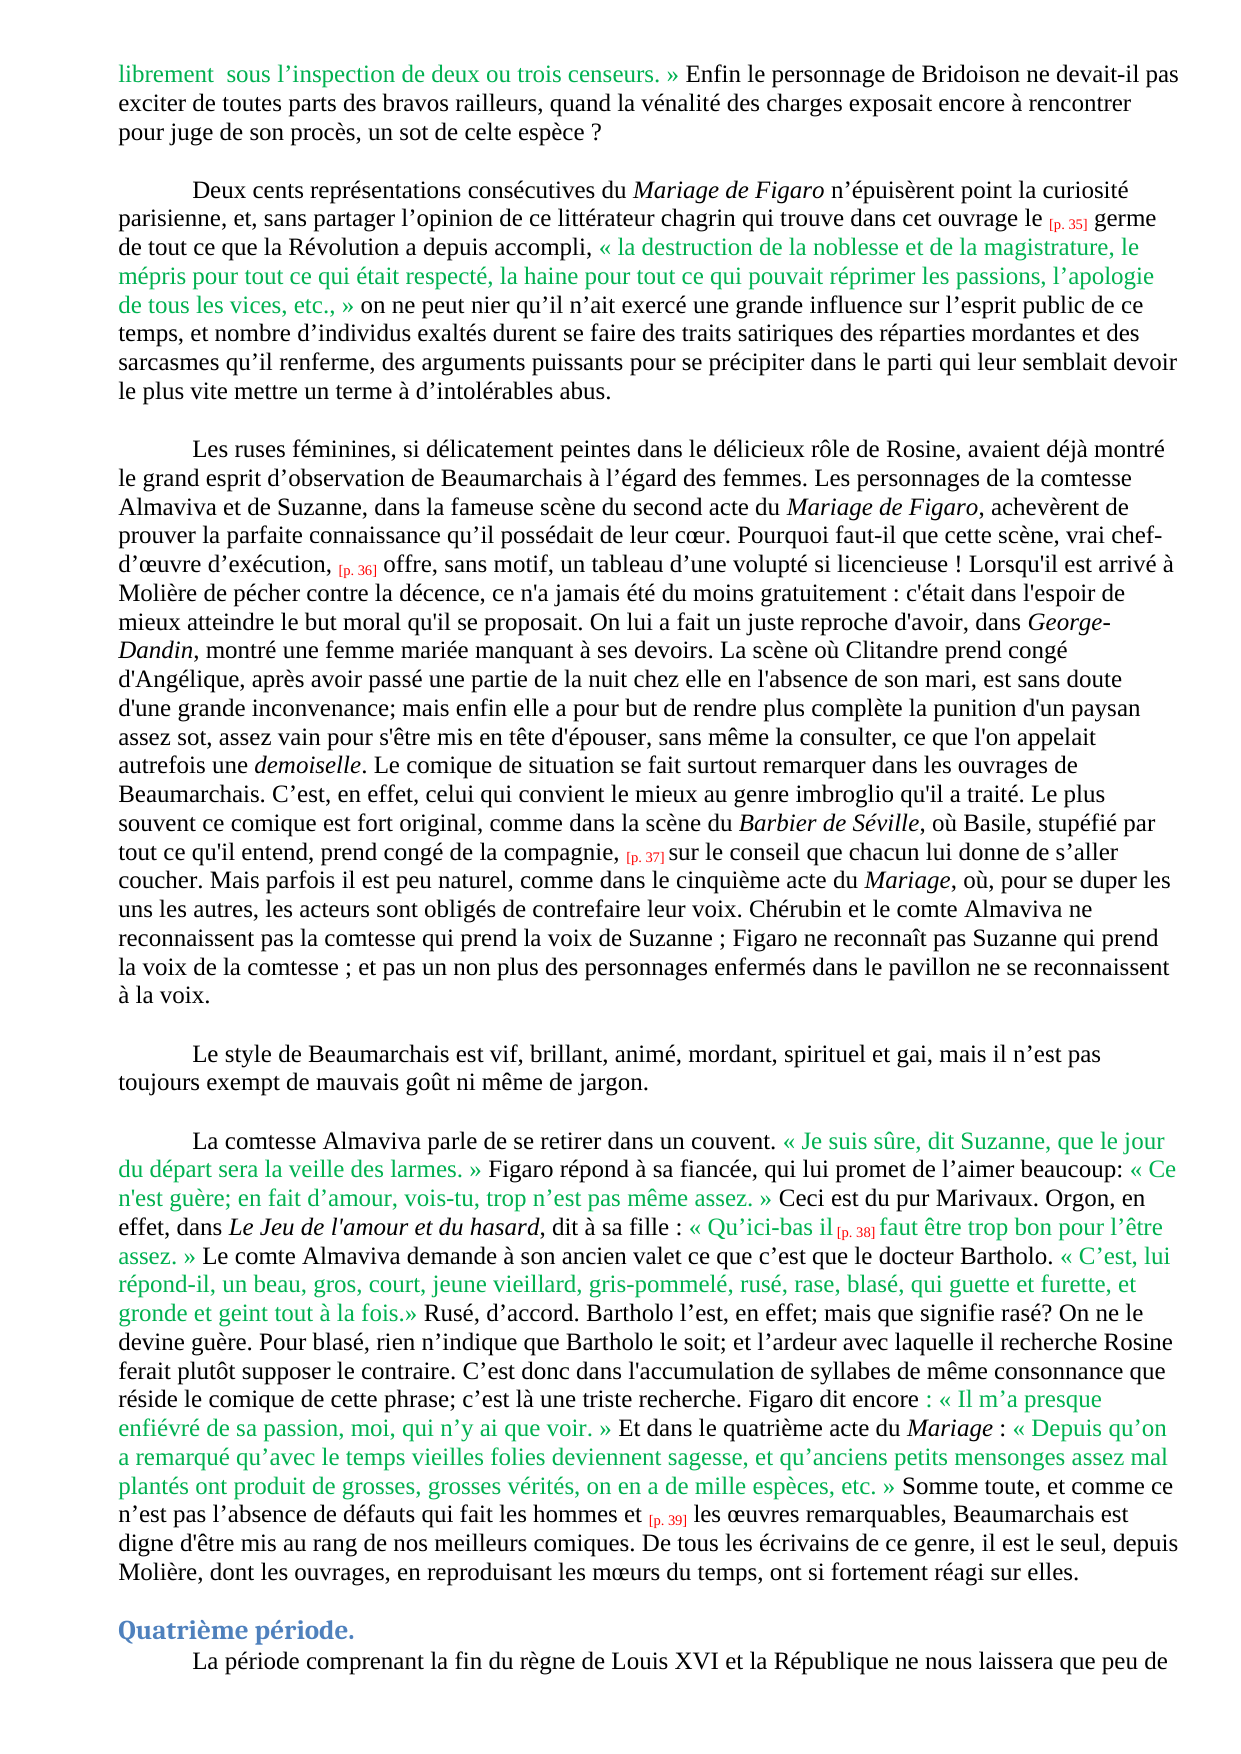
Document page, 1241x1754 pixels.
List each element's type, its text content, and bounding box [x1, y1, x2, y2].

text Le style de Beaumarchais est vif, brillant, animé, mordant, spirituel et gai, mais il n’est pas toujours exempt de mauvais goût ni même de jargon. [118, 1039, 1181, 1096]
text La comtesse Almaviva parle de se retirer dans un couvent. « Je suis sûre, dit Suzanne, que le jour du départ sera la veille des larmes. » Figaro répond à sa fiancée, qui lui promet de l’aimer beaucoup: « Ce n'est guère; en fait d’amour, vois-tu, trop n’est pas même assez. » Ceci est du pur Marivaux. Orgon, en effet, dans Le Jeu de l'amour et du hasard, dit à sa fille : « Qu’ici-bas il [p. 38] faut être trop bon pour l’être assez. » Le comte Almaviva demande à son ancien valet ce que c’est que le docteur Bartholo. « C’est, lui répond-il, un beau, gros, court, jeune vieillard, gris-pommelé, rusé, rase, blasé, qui guette et furette, et gronde et geint tout à la fois.» Rusé, d’accord. Bartholo l’est, en effet; mais que signifie rasé? On ne le devine guère. Pour blasé, rien n’indique que Bartholo le soit; et l’ardeur avec laquelle il recherche Rosine ferait plutôt supposer le contraire. C’est donc dans l'accumulation de syllabes de même consonnance que réside le comique de cette phrase; c’est là une triste recherche. Figaro dit encore : « Il m’a presque enfiévré de sa passion, moi, qui n’y ai que voir. » Et dans le quatrième acte du Mariage : « Depuis qu’on a remarqué qu’avec le temps vieilles folies deviennent sagesse, et qu’anciens petits mensonges assez mal plantés ont produit de grosses, grosses vérités, on en a de mille espèces, etc. » Somme toute, et comme ce n’est pas l’absence de défauts qui fait les hommes et [p. 39] les œuvres remarquables, Beaumarchais est digne d'être mis au rang de nos meilleurs comiques. De tous les écrivains de ce genre, il est le seul, depuis Molière, dont les ouvrages, en reproduisant les mœurs du temps, ont si fortement réagi sur elles. [118, 1126, 1181, 1586]
text Deux cents représentations consécutives du Mariage de Figaro n’épuisèrent point la curiosité parisienne, et, sans partager l’opinion de ce littérateur chagrin qui trouve dans cet ouvrage le [p. 35] germe de tout ce que la Révolution a depuis accompli, « la destruction de la noblesse et de la magistrature, le mépris pour tout ce qui était respecté, la haine pour tout ce qui pouvait réprimer les passions, l’apologie de tous les vices, etc., » on ne peut nier qu’il n’ait exercé une grande influence sur l’esprit public de ce temps, et nombre d’individus exaltés durent se faire des traits satiriques des réparties mordantes et des sarcasmes qu’il renferme, des arguments puissants pour se précipiter dans le parti qui leur semblait devoir le plus vite mettre un terme à d’intolérables abus. [118, 175, 1181, 405]
text Les ruses féminines, si délicatement peintes dans le délicieux rôle de Rosine, avaient déjà montré le grand esprit d’observation de Beaumarchais à l’égard des femmes. Les personnages de la comtesse Almaviva et de Suzanne, dans la fameuse scène du second acte du Mariage de Figaro, achevèrent de prouver la parfaite connaissance qu’il possédait de leur cœur. Pourquoi faut-il que cette scène, vrai chef-d’œuvre d’exécution, [p. 36] offre, sans motif, un tableau d’une volupté si licencieuse ! Lorsqu'il est arrivé à Molière de pécher contre la décence, ce n'a jamais été du moins gratuitement : c'était dans l'espoir de mieux atteindre le but moral qu'il se proposait. On lui a fait un juste reproche d'avoir, dans George-Dandin, montré une femme mariée manquant à ses devoirs. La scène où Clitandre prend congé d'Angélique, après avoir passé une partie de la nuit chez elle en l'absence de son mari, est sans doute d'une grande inconvenance; mais enfin elle a pour but de rendre plus complète la punition d'un paysan assez sot, assez vain pour s'être mis en tête d'épouser, sans même la consulter, ce que l'on appelait autrefois une demoiselle. Le comique de situation se fait surtout remarquer dans les ouvrages de Beaumarchais. C’est, en effet, celui qui convient le mieux au genre imbroglio qu'il a traité. Le plus souvent ce comique est fort original, comme dans la scène du Barbier de Séville, où Basile, stupéfié par tout ce qu'il entend, prend congé de la compagnie, [p. 37] sur le conseil que chacun lui donne de s’aller coucher. Mais parfois il est peu naturel, comme dans le cinquième acte du Mariage, où, pour se duper les uns les autres, les acteurs sont obligés de contrefaire leur voix. Chérubin et le comte Almaviva ne reconnaissent pas la comtesse qui prend la voix de Suzanne ; Figaro ne reconnaît pas Suzanne qui prend la voix de la comtesse ; et pas un non plus des personnages enfermés dans le pavillon ne se reconnaissent à la voix. [118, 434, 1181, 1009]
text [118, 59, 1181, 145]
subtitle Quatrième période. [118, 1615, 1181, 1646]
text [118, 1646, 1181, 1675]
